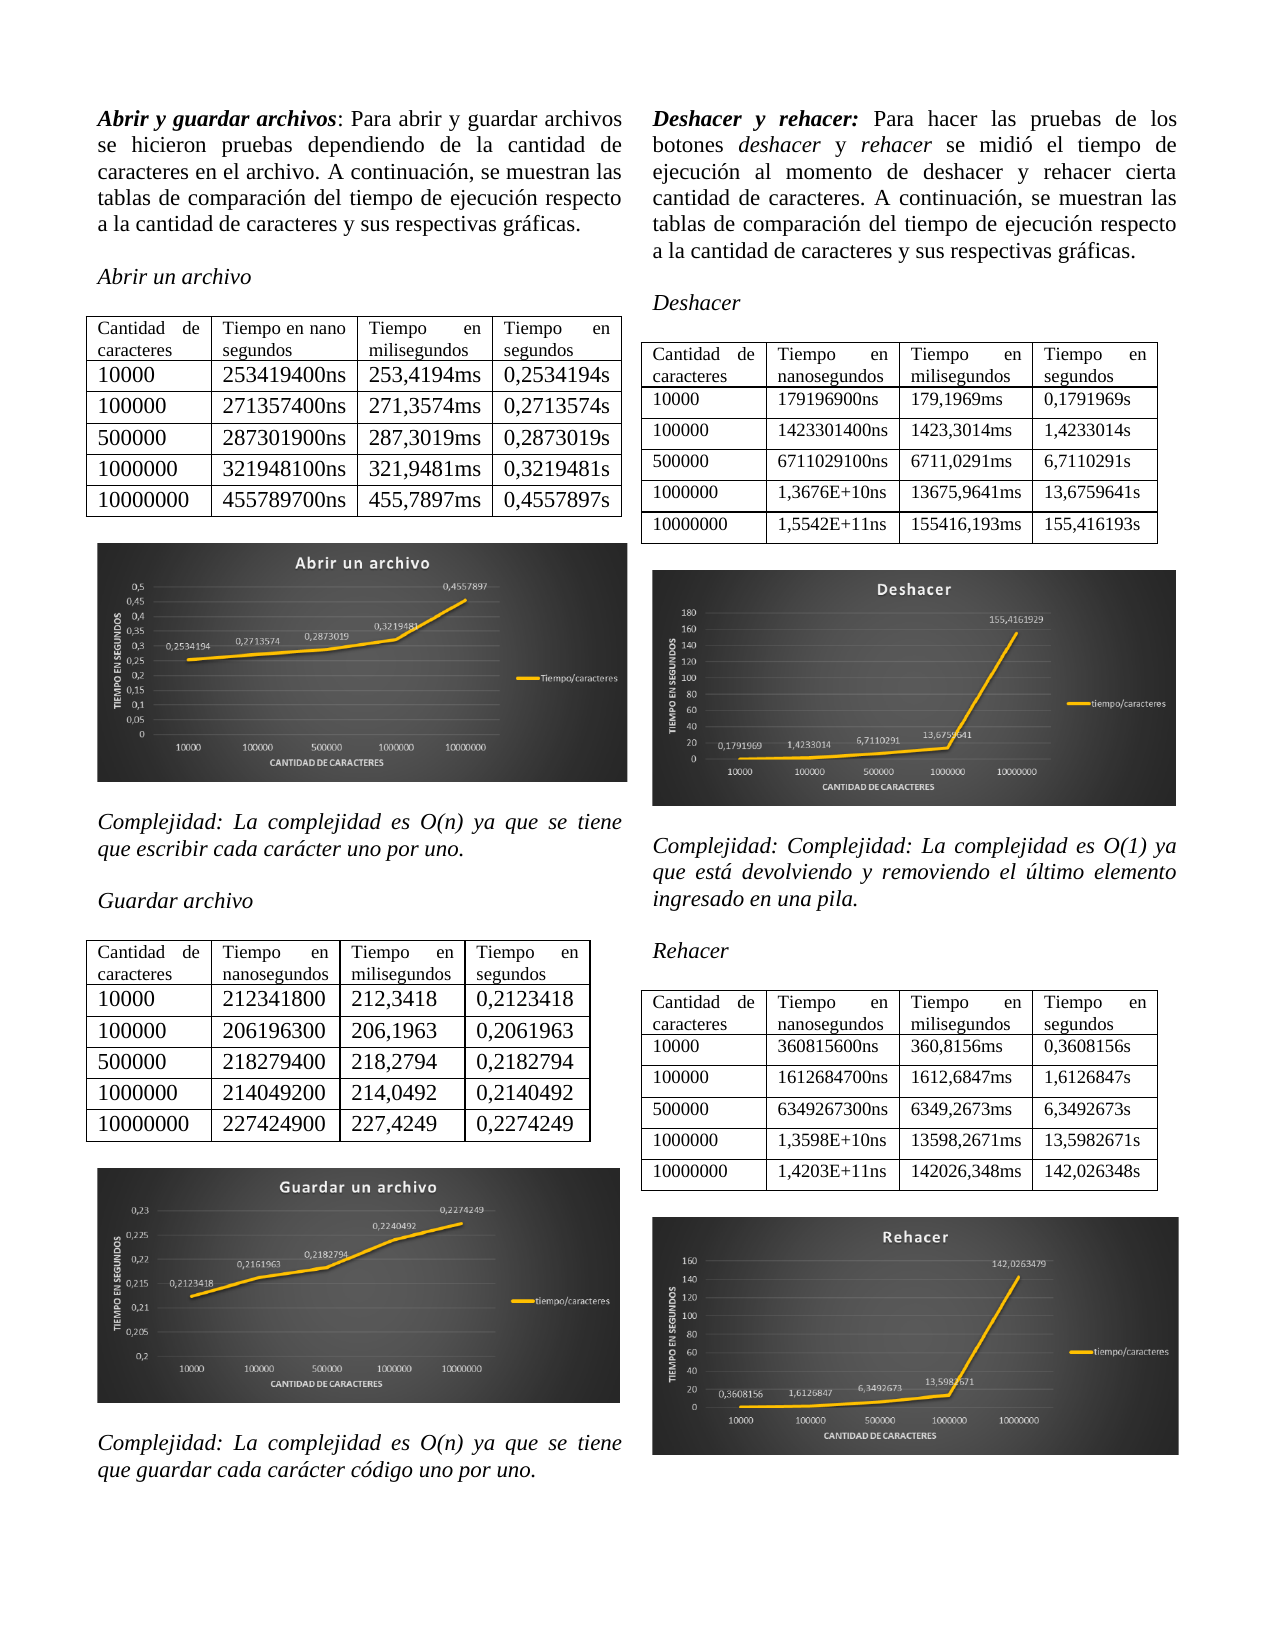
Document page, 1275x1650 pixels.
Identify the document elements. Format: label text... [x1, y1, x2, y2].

table_header Cantidad de caracteres [642, 991, 766, 1034]
table_cell 0,3608156s [1033, 1035, 1157, 1065]
table_cell 10000000 [642, 1160, 766, 1190]
table_cell 10000 [87, 361, 211, 391]
text Abrir y guardar archivos: Para abrir y guardar archivos se hicieron pruebas dependiendo de la cantidad de caracteres en el archivo. A continuación, se muestran las tablas de comparación del tiempo de ejecución respecto a la cantidad de caracteres y sus respectivas gráficas. [97, 105, 622, 237]
table_cell 1,3598E+10ns [767, 1129, 899, 1159]
text Complejidad: La complejidad es O(n) ya que se tiene que escribir cada carácter uno por uno. [97, 808, 622, 861]
picture [652, 1217, 1179, 1455]
table_cell 455,7897ms [358, 486, 492, 516]
table_header Tiempo en nanosegundos [767, 991, 899, 1034]
table_header Tiempo en milisegundos [900, 343, 1032, 386]
table_cell 500000 [642, 450, 766, 480]
table_cell 142026,348ms [900, 1160, 1032, 1190]
table_cell 6349,2673ms [900, 1098, 1032, 1128]
table_cell 206196300 [212, 1017, 339, 1047]
table_header Tiempo en nanosegundos [212, 941, 339, 984]
text Abrir un archivo [97, 263, 622, 289]
table_cell 360815600ns [767, 1035, 899, 1065]
table_header Tiempo en milisegundos [358, 317, 492, 360]
table_cell 1000000 [642, 481, 766, 511]
table_header Tiempo en nano segundos [212, 317, 357, 360]
table_cell 6711029100ns [767, 450, 899, 480]
table_cell 500000 [87, 1048, 211, 1078]
table_header Tiempo en segundos [493, 317, 621, 360]
table_cell 455789700ns [212, 486, 357, 516]
table_cell 212,3418 [341, 985, 464, 1016]
table_cell 0,2140492 [466, 1079, 589, 1109]
table_cell 10000000 [87, 486, 211, 516]
table_cell 100000 [87, 392, 211, 422]
table_cell 321,9481ms [358, 455, 492, 485]
table_cell 214049200 [212, 1079, 339, 1109]
table_cell 1,4233014s [1033, 419, 1157, 449]
table_cell 10000 [87, 985, 211, 1016]
table_cell 360,8156ms [900, 1035, 1032, 1065]
table_cell 155,416193s [1033, 513, 1157, 543]
table_cell 0,2123418 [466, 985, 589, 1016]
table_cell 500000 [642, 1098, 766, 1128]
table_cell 6711,0291ms [900, 450, 1032, 480]
table_cell 214,0492 [341, 1079, 464, 1109]
table_header Tiempo en segundos [1033, 343, 1157, 386]
table_cell 1612684700ns [767, 1066, 899, 1097]
text Deshacer y rehacer: Para hacer las pruebas de los botones deshacer y rehacer se midió el tiempo de ejecución al momento de deshacer y rehacer cierta cantidad de caracteres. A continuación, se muestran las tablas de comparación del tiempo de ejecución respecto a la cantidad de caracteres y sus respectivas gráficas. [652, 105, 1177, 263]
table_cell 10000 [642, 388, 766, 418]
table_cell 10000 [642, 1035, 766, 1065]
table_cell 10000000 [87, 1110, 211, 1141]
table_header Tiempo en segundos [1033, 991, 1157, 1034]
table_cell 0,2873019s [493, 424, 621, 454]
table_cell 218279400 [212, 1048, 339, 1078]
picture [97, 543, 628, 782]
text Rehacer [652, 937, 1177, 964]
table_cell 0,2274249 [466, 1110, 589, 1141]
table_header Tiempo en milisegundos [341, 941, 464, 984]
table_cell 271,3574ms [358, 392, 492, 422]
table_cell 0,4557897s [493, 486, 621, 516]
table_cell 1,4203E+11ns [767, 1160, 899, 1190]
table_cell 1612,6847ms [900, 1066, 1032, 1097]
table_cell 6,3492673s [1033, 1098, 1157, 1128]
text Deshacer [652, 289, 1177, 316]
table_cell 227,4249 [341, 1110, 464, 1141]
text Complejidad: Complejidad: La complejidad es O(1) ya que está devolviendo y removiendo el último elemento ingresado en una pila. [652, 832, 1177, 911]
table_cell 1423,3014ms [900, 419, 1032, 449]
table_cell 0,1791969s [1033, 388, 1157, 418]
table_cell 100000 [87, 1017, 211, 1047]
table_cell 0,2713574s [493, 392, 621, 422]
picture [97, 1168, 620, 1403]
table_cell 218,2794 [341, 1048, 464, 1078]
table_cell 142,026348s [1033, 1160, 1157, 1190]
table_cell 13675,9641ms [900, 481, 1032, 511]
table_header Cantidad de caracteres [642, 343, 766, 386]
text Complejidad: La complejidad es O(n) ya que se tiene que guardar cada carácter código uno por uno. [97, 1429, 622, 1482]
table_cell 212341800 [212, 985, 339, 1016]
table_cell 100000 [642, 1066, 766, 1097]
table_cell 1,6126847s [1033, 1066, 1157, 1097]
table_cell 6349267300ns [767, 1098, 899, 1128]
table_cell 1423301400ns [767, 419, 899, 449]
table_header Cantidad de caracteres [87, 941, 211, 984]
table_cell 0,3219481s [493, 455, 621, 485]
table_header Cantidad de caracteres [87, 317, 211, 360]
text Guardar archivo [97, 887, 622, 914]
table_cell 287301900ns [212, 424, 357, 454]
table_cell 287,3019ms [358, 424, 492, 454]
table_cell 0,2061963 [466, 1017, 589, 1047]
table_cell 253419400ns [212, 361, 357, 391]
table_cell 13,6759641s [1033, 481, 1157, 511]
picture [652, 570, 1176, 806]
table_cell 253,4194ms [358, 361, 492, 391]
table_cell 1000000 [87, 455, 211, 485]
table_cell 1000000 [642, 1129, 766, 1159]
table_cell 206,1963 [341, 1017, 464, 1047]
table_cell 321948100ns [212, 455, 357, 485]
table_cell 155416,193ms [900, 513, 1032, 543]
table_cell 10000000 [642, 513, 766, 543]
table_header Tiempo en milisegundos [900, 991, 1032, 1034]
table_header Tiempo en nanosegundos [767, 343, 899, 386]
table_cell 179,1969ms [900, 388, 1032, 418]
table_cell 271357400ns [212, 392, 357, 422]
table_cell 13598,2671ms [900, 1129, 1032, 1159]
table_cell 0,2182794 [466, 1048, 589, 1078]
table_cell 6,7110291s [1033, 450, 1157, 480]
table_cell 1,3676E+10ns [767, 481, 899, 511]
table_cell 227424900 [212, 1110, 339, 1141]
table_cell 1000000 [87, 1079, 211, 1109]
table_header Tiempo en segundos [466, 941, 589, 984]
table_cell 1,5542E+11ns [767, 513, 899, 543]
table_cell 179196900ns [767, 388, 899, 418]
table_cell 100000 [642, 419, 766, 449]
table_cell 500000 [87, 424, 211, 454]
table_cell 13,5982671s [1033, 1129, 1157, 1159]
table_cell 0,2534194s [493, 361, 621, 391]
